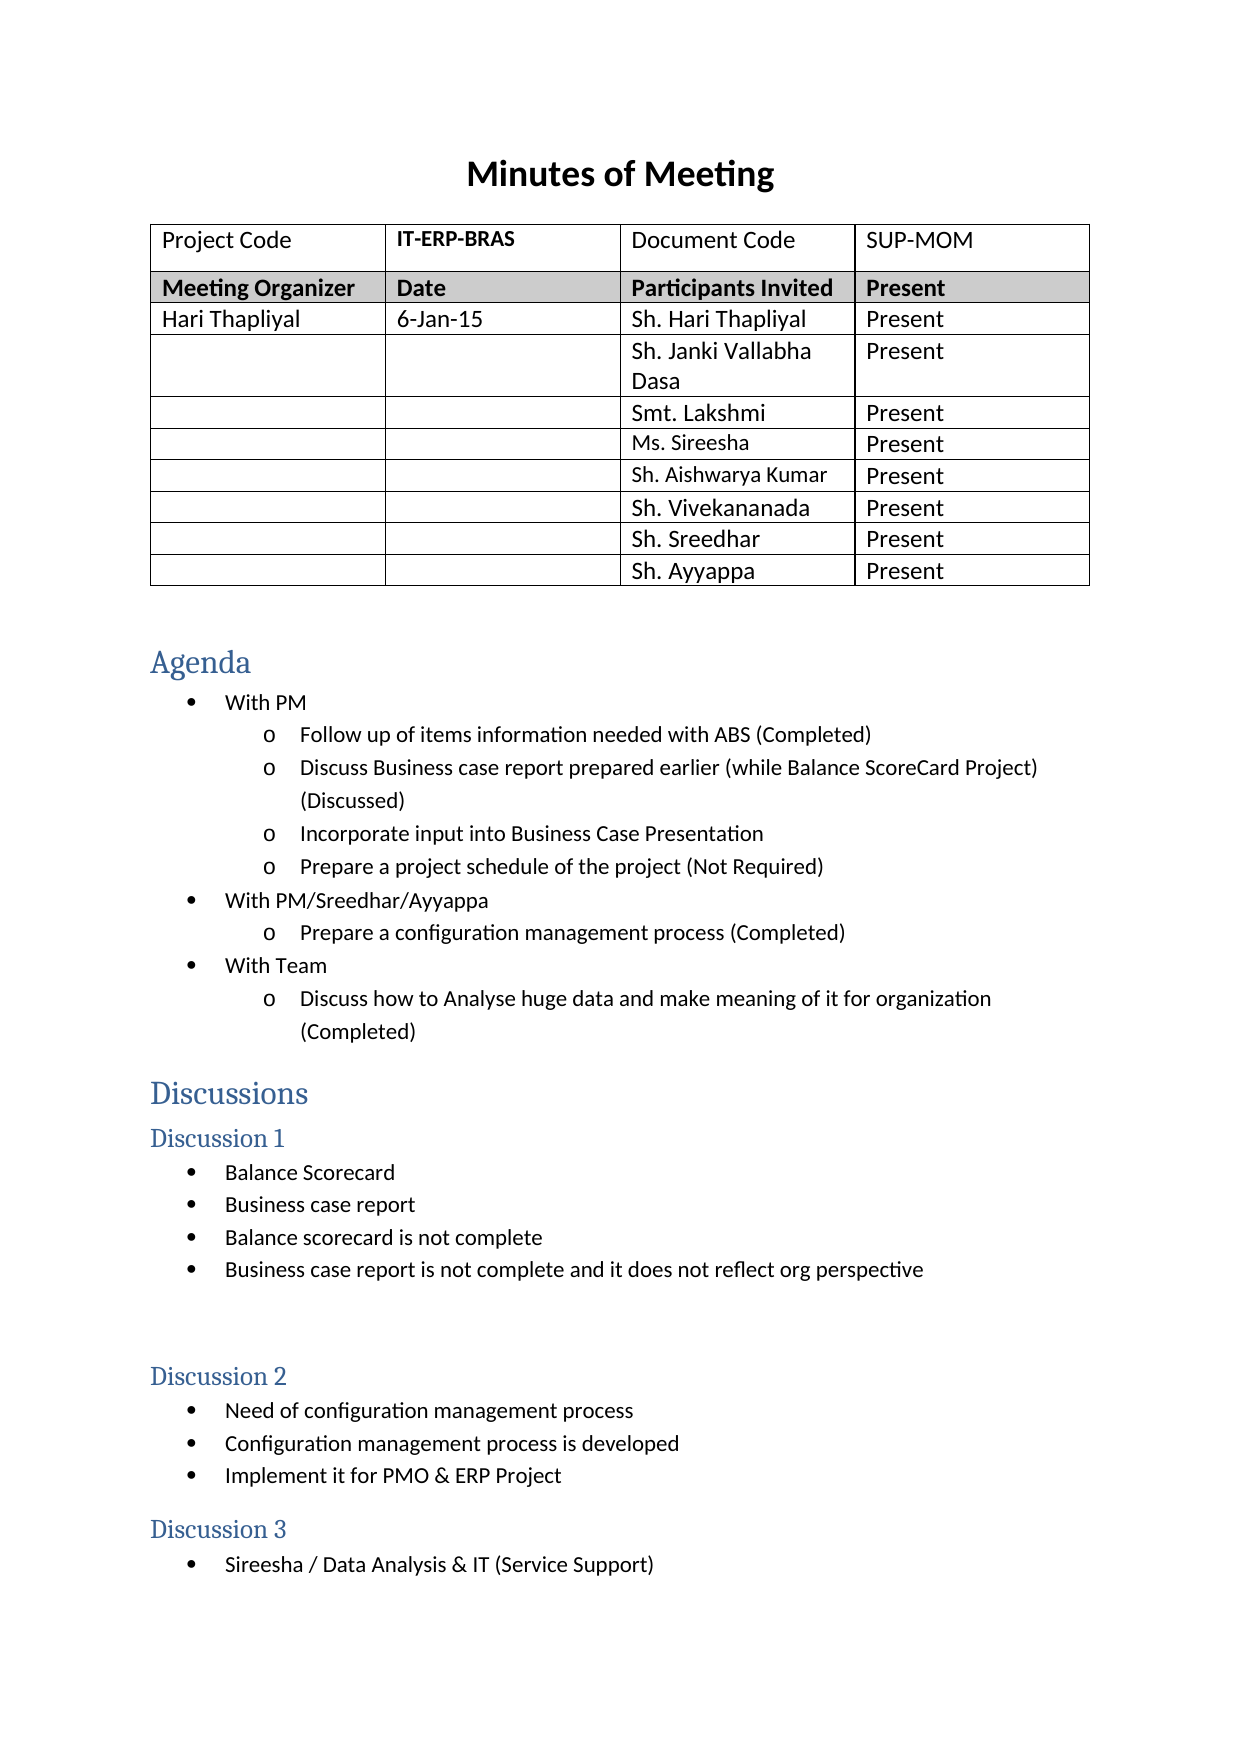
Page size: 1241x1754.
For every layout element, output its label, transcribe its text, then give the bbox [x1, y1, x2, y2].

table_cell Participants Invited [621, 272, 854, 302]
list Prepare a project schedule of the project (Not Required) [262, 852, 1090, 882]
table_cell Present [856, 492, 1089, 522]
table_header IT-ERP-BRAS [386, 225, 620, 271]
list Balance Scorecard [187, 1158, 1090, 1186]
table_header Project Code [151, 225, 385, 271]
table_cell [386, 460, 620, 491]
subtitle Discussion 1 [150, 1123, 1090, 1154]
table_cell [386, 555, 620, 585]
table_cell Present [856, 555, 1089, 585]
table_cell [386, 492, 620, 522]
subtitle Discussion 2 [150, 1361, 1090, 1392]
table_cell [151, 429, 385, 459]
table_cell Sh. Janki Vallabha Dasa [621, 335, 854, 396]
subtitle Discussion 3 [150, 1514, 1090, 1545]
table_cell [151, 397, 385, 427]
table_cell [151, 523, 385, 554]
table_cell [151, 335, 385, 396]
table_cell [151, 555, 385, 585]
table_cell Sh. Aishwarya Kumar [621, 460, 854, 491]
table_header Document Code [621, 225, 854, 271]
table_cell Ms. Sireesha [621, 429, 854, 459]
list Prepare a configuration management process (Completed) [262, 918, 1090, 947]
table_cell Sh. Ayyappa [621, 555, 854, 585]
table_cell Present [856, 460, 1089, 491]
list Incorporate input into Business Case Presentation [262, 819, 1090, 848]
table_cell Present [856, 429, 1089, 459]
table_cell [386, 523, 620, 554]
list Follow up of items information needed with ABS (Completed) [262, 720, 1090, 749]
table_cell Present [856, 335, 1089, 396]
table_cell Date [386, 272, 620, 302]
table_cell Meeting Organizer [151, 272, 385, 302]
list Implement it for PMO & ERP Project [187, 1461, 1090, 1489]
table_header SUP-MOM [856, 225, 1089, 271]
table_cell Smt. Lakshmi [621, 397, 854, 427]
table_cell [151, 492, 385, 522]
list Configuration management process is developed [187, 1429, 1090, 1457]
list Need of configuration management process [187, 1397, 1090, 1425]
list Discuss how to Analyse huge data and make meaning of it for organization (Completed) [262, 984, 1090, 1045]
table_cell Hari Thapliyal [151, 303, 385, 334]
list Balance scorecard is not complete [187, 1223, 1090, 1251]
list Sireesha / Data Analysis & IT (Service Support) [187, 1550, 1090, 1578]
table_cell 6-Jan-15 [386, 303, 620, 334]
table_cell [386, 429, 620, 459]
list Business case report [187, 1191, 1090, 1218]
table_cell Present [856, 272, 1089, 302]
table_cell [386, 335, 620, 396]
list Discuss Business case report prepared earlier (while Balance ScoreCard Project) (Discussed) [262, 753, 1090, 815]
list Business case report is not complete and it does not reflect org perspective [187, 1255, 1090, 1283]
table_cell Present [856, 523, 1089, 554]
list With Team [187, 952, 1090, 980]
table_cell Present [856, 397, 1089, 427]
subtitle Agenda [150, 643, 1090, 682]
text Minutes of Meeting [150, 150, 1090, 196]
table_cell [386, 397, 620, 427]
list With PM [187, 688, 1090, 716]
list With PM/Sreedhar/Ayyappa [187, 886, 1090, 914]
table_cell Sh. Sreedhar [621, 523, 854, 554]
table_cell Present [856, 303, 1089, 334]
table_cell Sh. Hari Thapliyal [621, 303, 854, 334]
table_cell Sh. Vivekananada [621, 492, 854, 522]
subtitle Discussions [150, 1074, 1090, 1113]
table_cell [151, 460, 385, 491]
